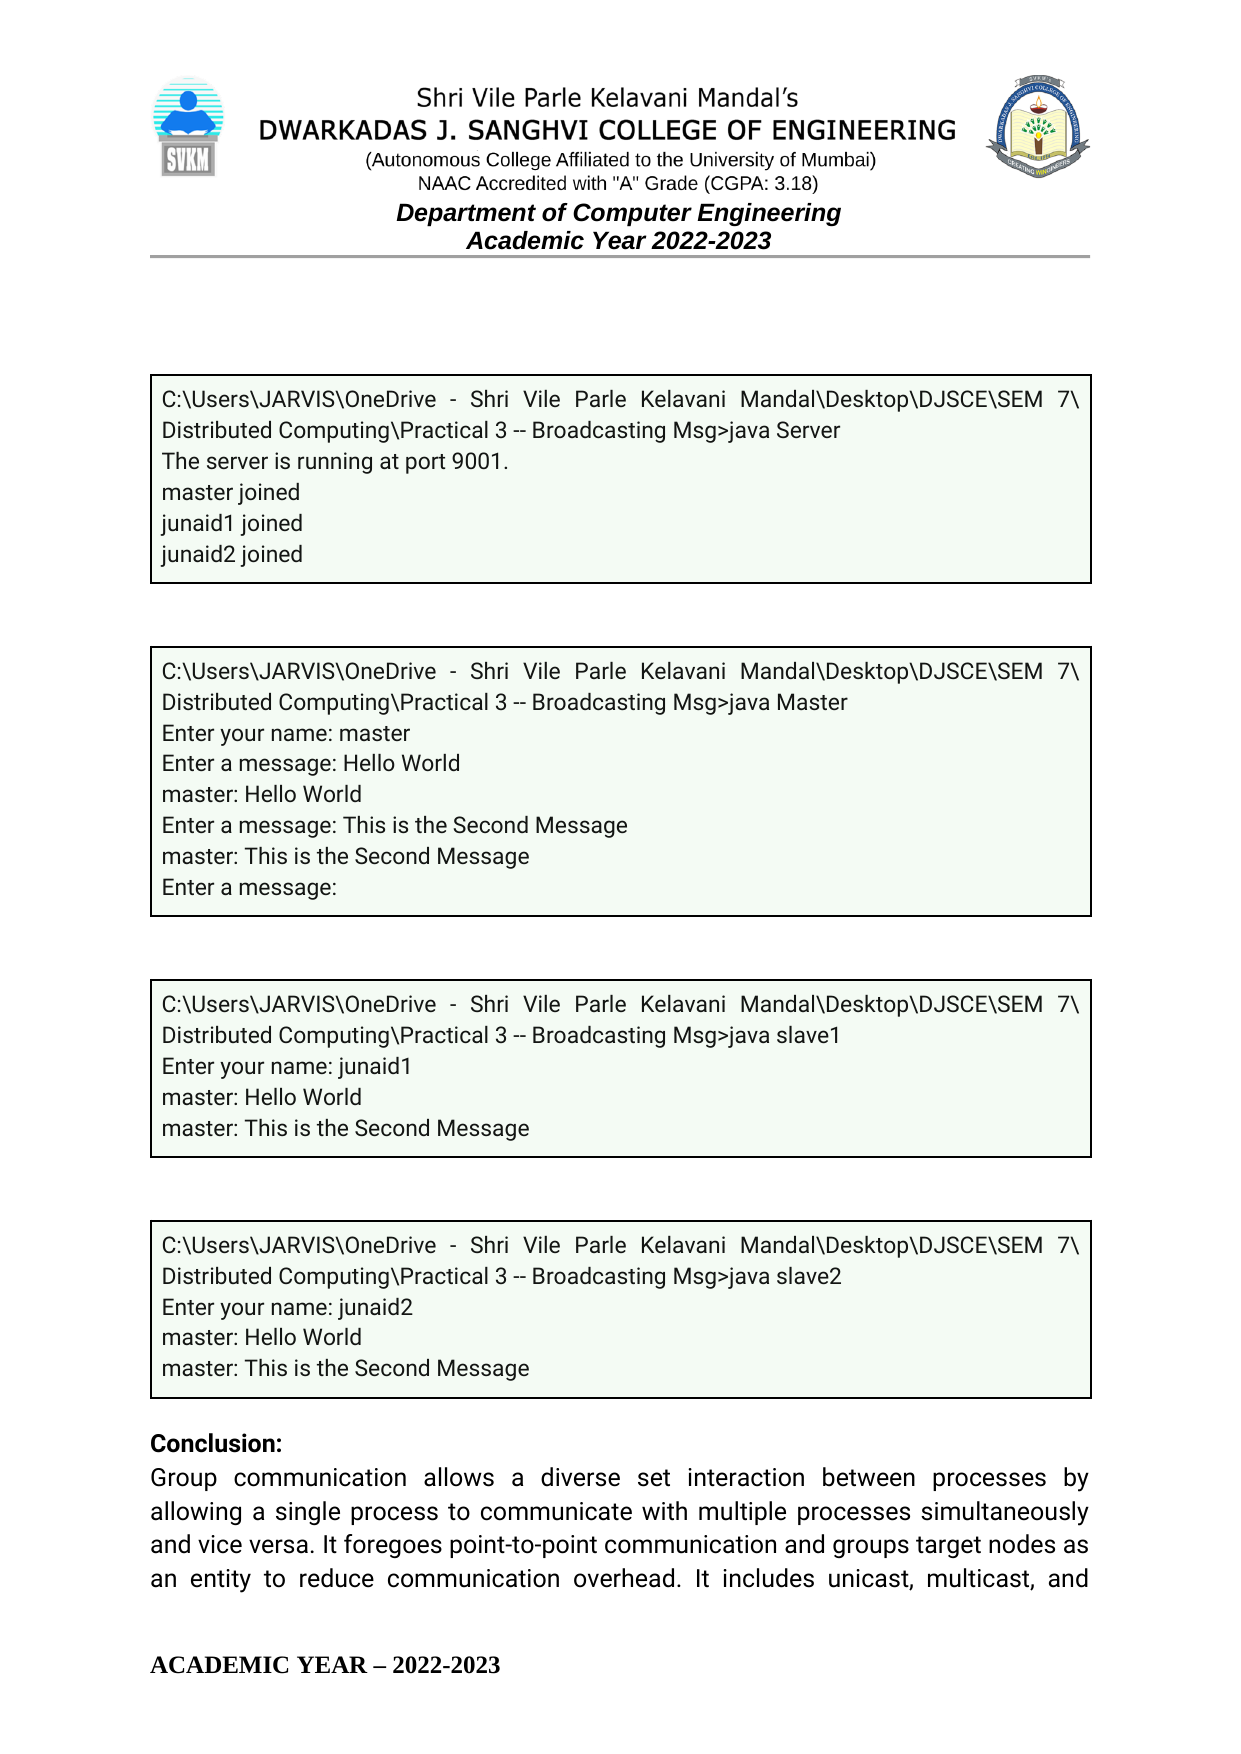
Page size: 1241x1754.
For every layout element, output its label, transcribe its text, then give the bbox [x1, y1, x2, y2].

text Conclusion: [150, 1429, 1090, 1459]
table_header C:\Users\JARVIS\OneDrive - Shri Vile Parle Kelavani Mandal\Desktop\DJSCE\SEM 7\Distributed Computing\Practical 3 -- Broadcasting Msg>java Master Enter your name: master Enter a message: Hello World master: Hello World Enter a message: This is the Second Message master: This is the Second Message Enter a message: [152, 648, 1090, 915]
table_header C:\Users\JARVIS\OneDrive - Shri Vile Parle Kelavani Mandal\Desktop\DJSCE\SEM 7\Distributed Computing\Practical 3 -- Broadcasting Msg>java slave2 Enter your name: junaid2 master: Hello World master: This is the Second Message [152, 1222, 1090, 1397]
table_header C:\Users\JARVIS\OneDrive - Shri Vile Parle Kelavani Mandal\Desktop\DJSCE\SEM 7\Distributed Computing\Practical 3 -- Broadcasting Msg>java slave1 Enter your name: junaid1 master: Hello World master: This is the Second Message [152, 981, 1090, 1156]
table_header C:\Users\JARVIS\OneDrive - Shri Vile Parle Kelavani Mandal\Desktop\DJSCE\SEM 7\Distributed Computing\Practical 3 -- Broadcasting Msg>java Server The server is running at port 9001. master joined junaid1 joined junaid2 joined [152, 376, 1090, 582]
picture [150, 75, 1091, 194]
